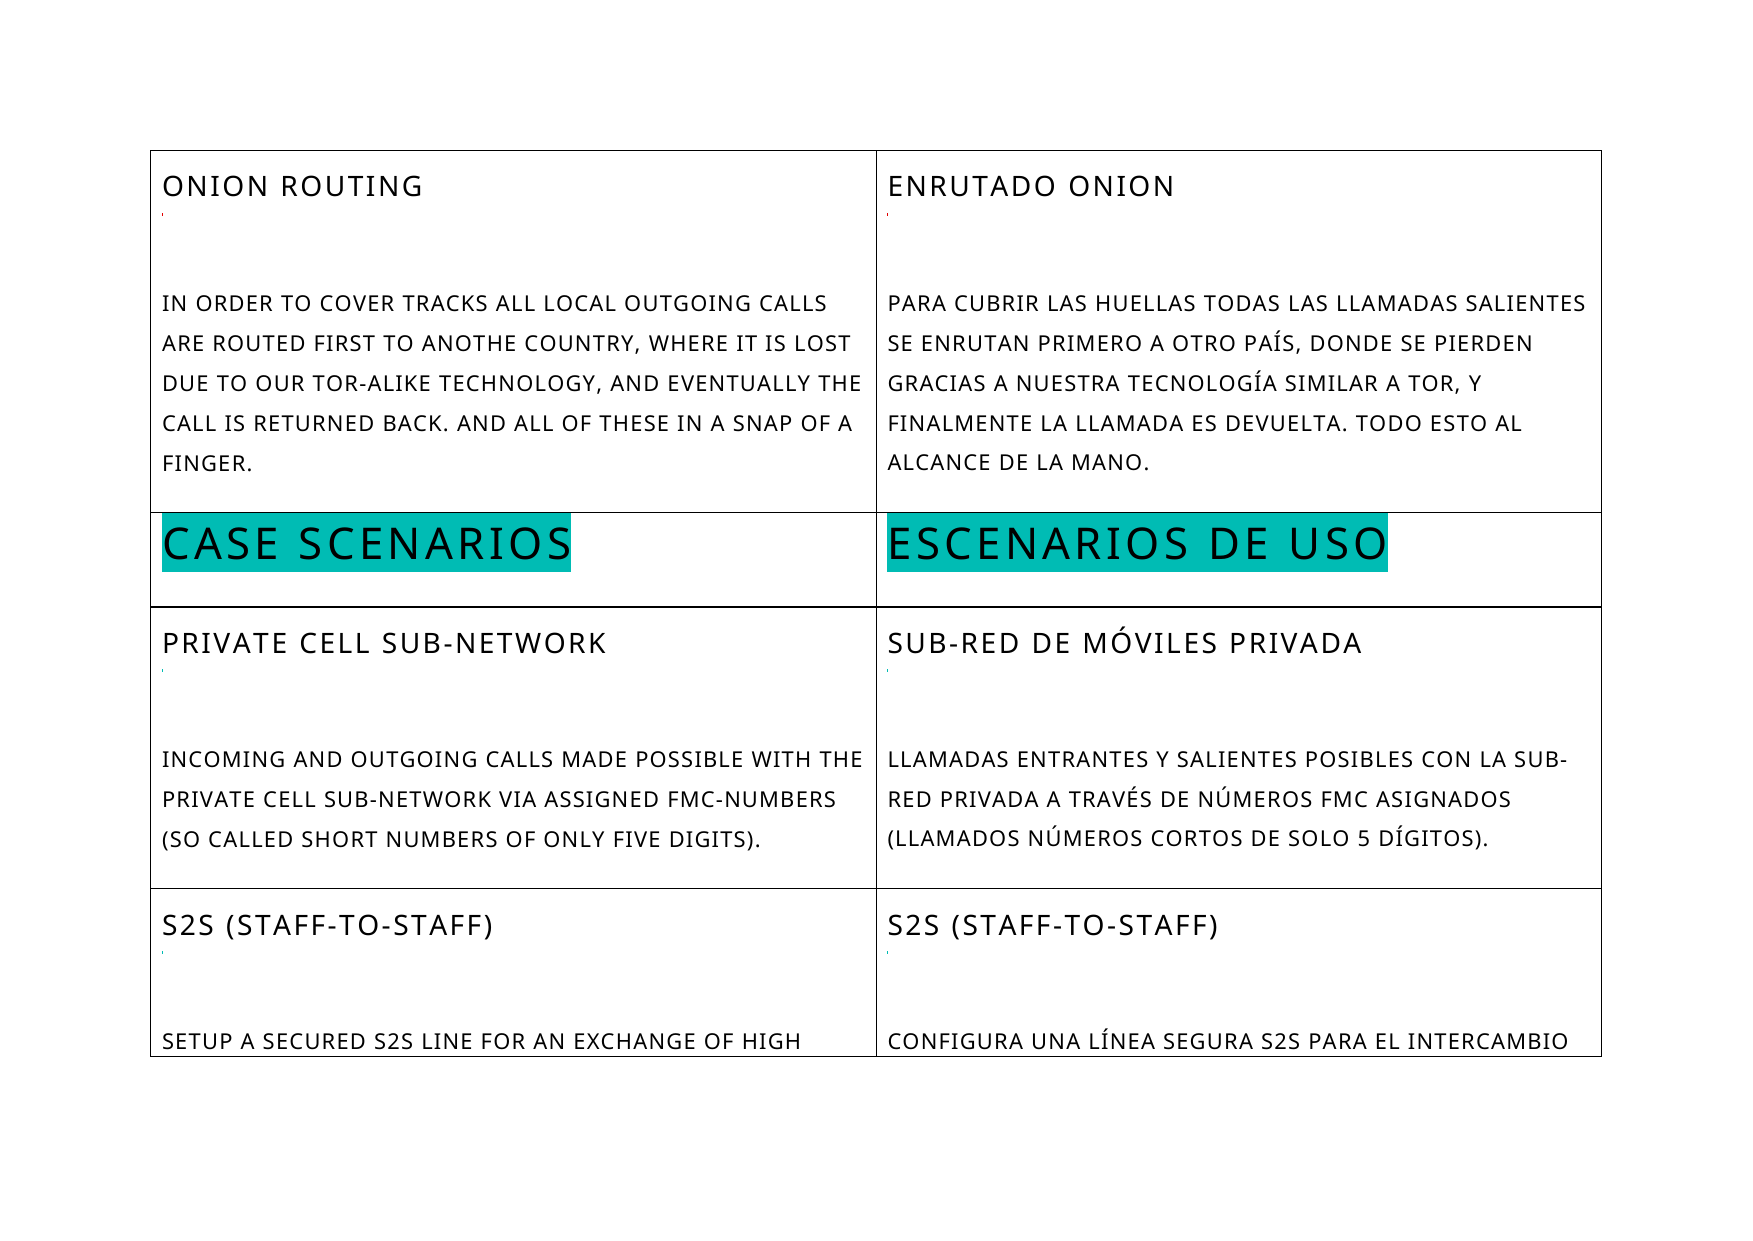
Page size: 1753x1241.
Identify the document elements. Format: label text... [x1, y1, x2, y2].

table_cell SUB-RED DE MÓVILES PRIVADA LLAMADAS ENTRANTES Y SALIENTES POSIBLES CON LA SUB-RED PRIVADA A TRAVÉS DE NÚMEROS FMC ASIGNADOS (LLAMADOS NÚMEROS CORTOS DE SOLO 5 DÍGITOS). [877, 608, 1601, 888]
table_cell ESCENARIOS DE USO [877, 513, 1601, 606]
table_cell ENRUTADO ONION PARA CUBRIR LAS HUELLAS TODAS LAS LLAMADAS SALIENTES SE ENRUTAN PRIMERO A OTRO PAÍS, DONDE SE PIERDEN GRACIAS A NUESTRA TECNOLOGÍA SIMILAR A TOR, Y FINALMENTE LA LLAMADA ES DEVUELTA. TODO ESTO AL ALCANCE DE LA MANO. [877, 151, 1601, 512]
table_cell CASE SCENARIOS [151, 513, 876, 606]
table_cell PRIVATE CELL SUB-NETWORK INCOMING AND OUTGOING CALLS MADE POSSIBLE WITH THE PRIVATE CELL SUB-NETWORK VIA ASSIGNED FMC-NUMBERS (SO CALLED SHORT NUMBERS OF ONLY FIVE DIGITS). [151, 608, 876, 888]
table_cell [151, 889, 876, 1056]
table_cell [877, 889, 1601, 1056]
table_cell ONION ROUTING IN ORDER TO COVER TRACKS ALL LOCAL OUTGOING CALLS ARE ROUTED FIRST TO ANOTHE COUNTRY, WHERE IT IS LOST DUE TO OUR TOR-ALIKE TECHNOLOGY, AND EVENTUALLY THE CALL IS RETURNED BACK. AND ALL OF THESE IN A SNAP OF A FINGER. [151, 151, 876, 512]
